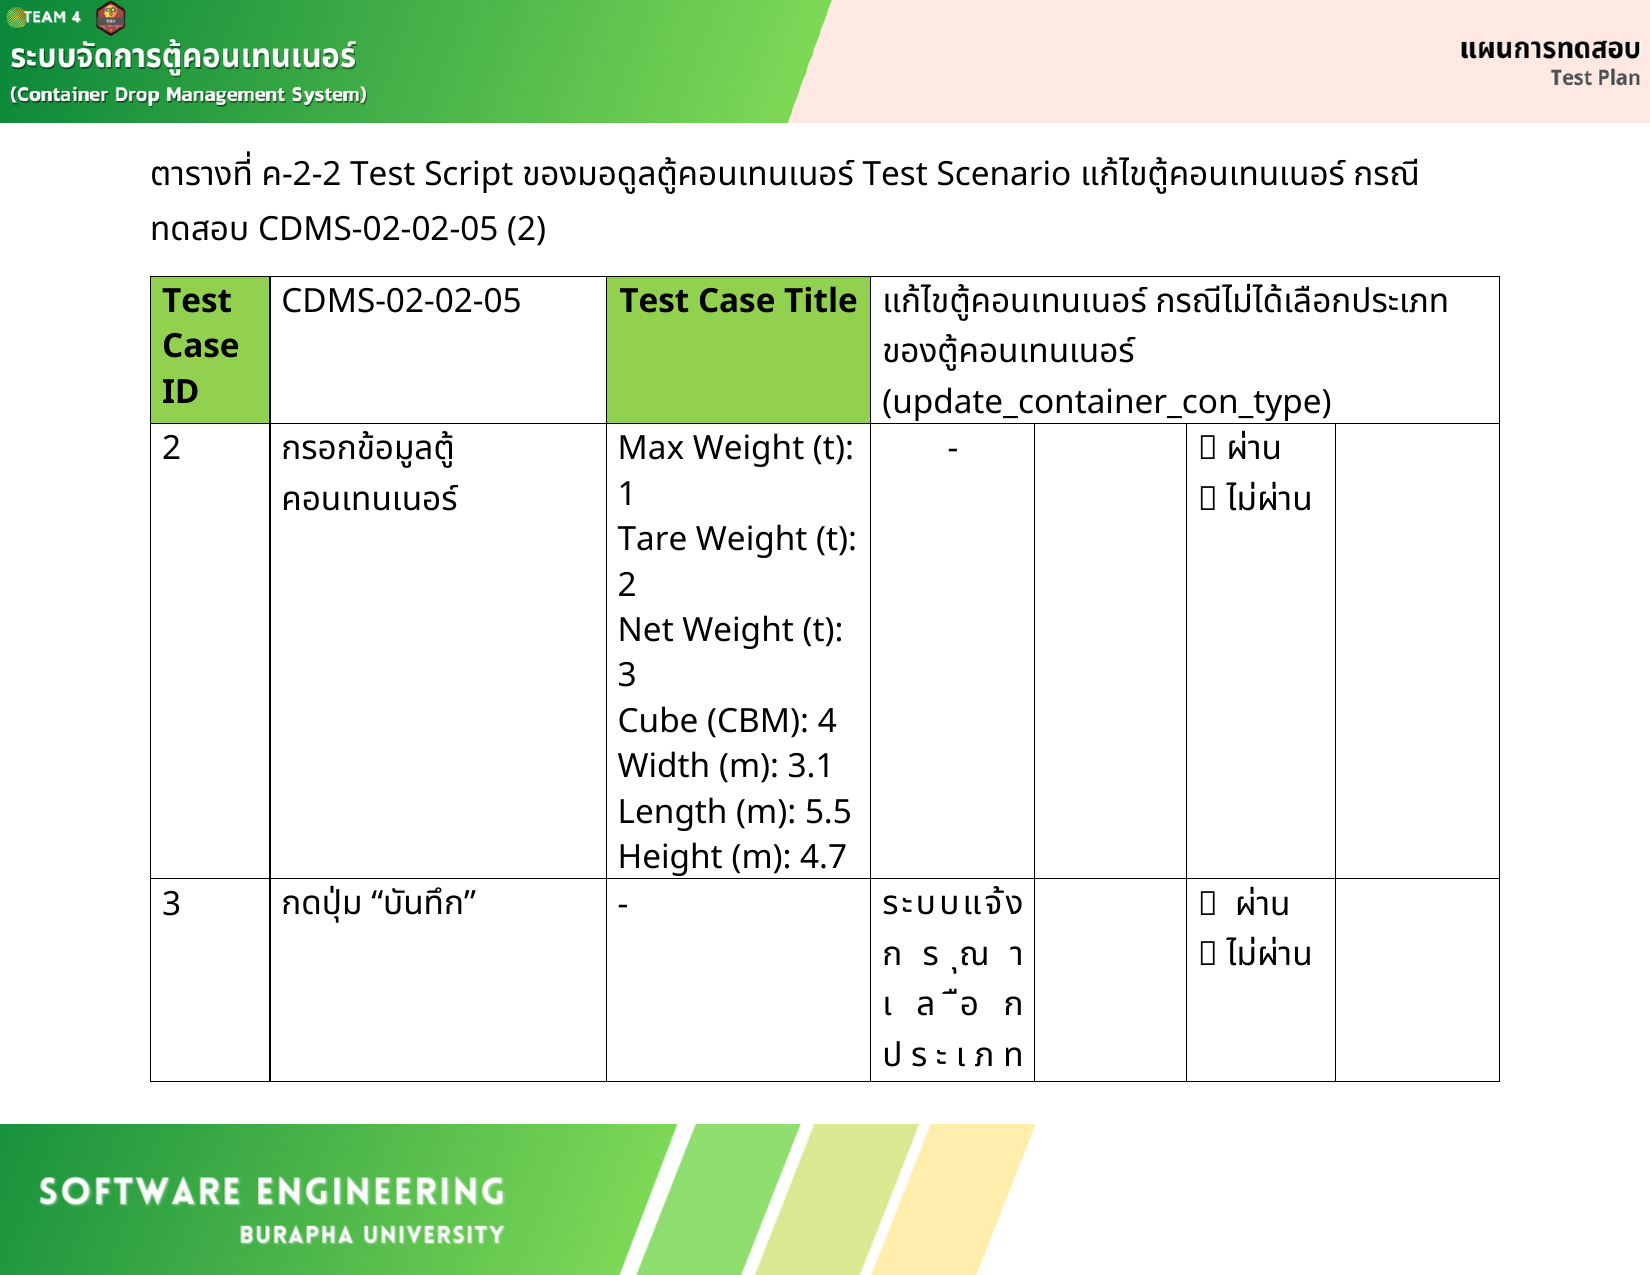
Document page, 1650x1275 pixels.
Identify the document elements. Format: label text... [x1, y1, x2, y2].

table_cell กรอกข้อมูลตู้คอนเทนเนอร์ [271, 424, 606, 878]
table_header Test Case Title [607, 277, 870, 423]
table_cell Max Weight (t): 1 Tare Weight (t): 2 Net Weight (t): 3 Cube (CBM): 4 Width (m): 3.1 Length (m): 5.5 Height (m): 4.7 [607, 424, 870, 878]
table_header แก้ไขตู้คอนเทนเนอร์ กรณีไม่ได้เลือกประเภทของตู้คอนเทนเนอร์ (update_container_con_type) [871, 277, 1499, 423]
table_header CDMS-02-02-05 [271, 277, 606, 423]
picture [0, 0, 1650, 123]
text ตารางที่ ค-2-2 Test Script ของมอดูลตู้คอนเทนเนอร์ Test Scenario แก้ไขตู้คอนเทนเนอร์ กรณีทดสอบ CDMS-02-02-05 (2) [150, 150, 1500, 255]
table_cell [1035, 424, 1186, 878]
table_header Test Case ID [151, 277, 269, 423]
table_cell [1336, 879, 1499, 1081]
table_cell 2 [151, 424, 269, 878]
table_cell [1035, 879, 1186, 1081]
picture [0, 1124, 1650, 1275]
table_cell กดปุ่ม “บันทึก” [271, 879, 606, 1081]
table_cell  ผ่าน  ไม่ผ่าน [1187, 424, 1335, 878]
table_cell [1336, 424, 1499, 878]
table_cell 3 [151, 879, 269, 1081]
table_cell - [607, 879, 870, 1081]
table_cell - [871, 424, 1034, 878]
table_cell  ผ่าน  ไม่ผ่าน [1187, 879, 1335, 1081]
table_cell ระบบแจ้ง กรุณาเลือกประเภทของตู้คอนเทนเนอร์ [871, 879, 1034, 1081]
